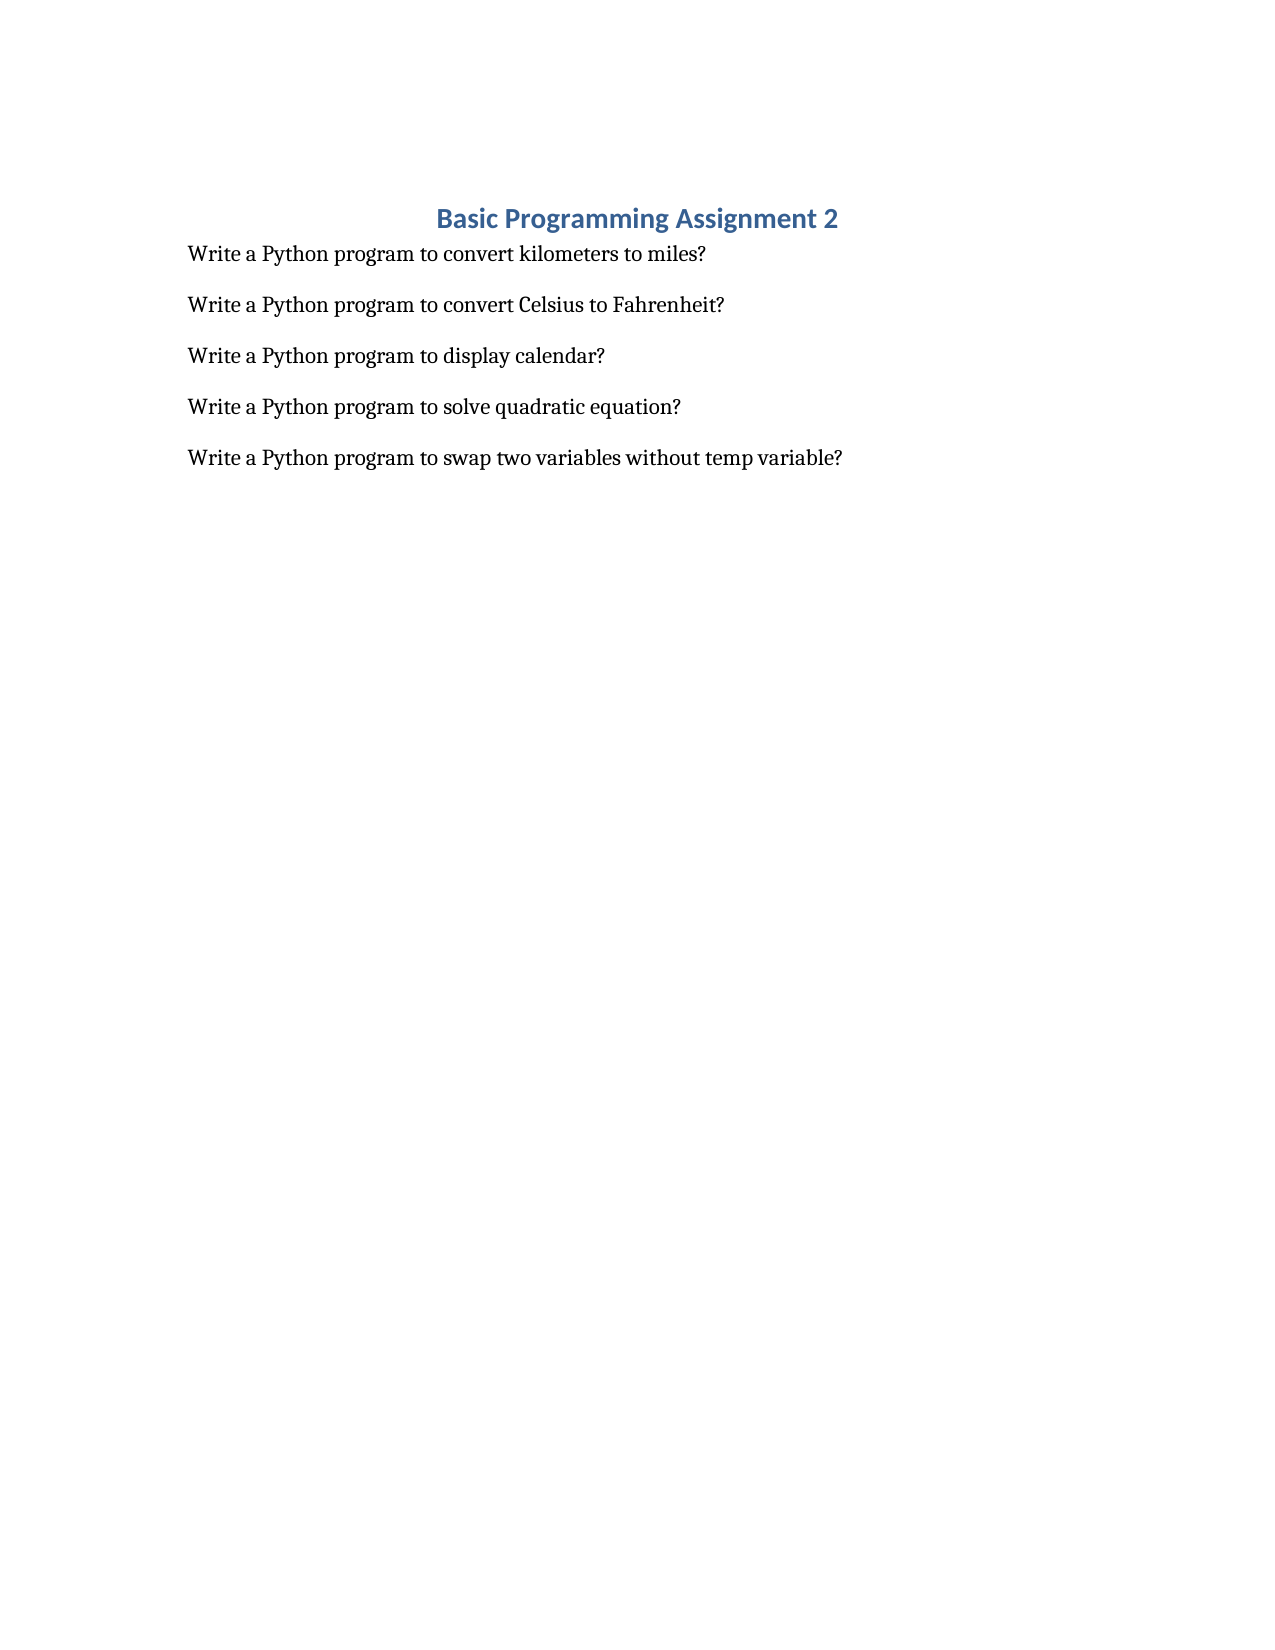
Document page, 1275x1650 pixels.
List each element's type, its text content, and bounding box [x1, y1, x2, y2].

text Write a Python program to display calendar? [187, 343, 1087, 369]
subtitle Basic Programming Assignment 2 [187, 200, 1087, 236]
text Write a Python program to solve quadratic equation? [187, 394, 1087, 420]
text Write a Python program to convert Celsius to Fahrenheit? [187, 292, 1087, 318]
text Write a Python program to convert kilometers to miles? [187, 241, 1087, 267]
text Write a Python program to swap two variables without temp variable? [187, 445, 1087, 471]
